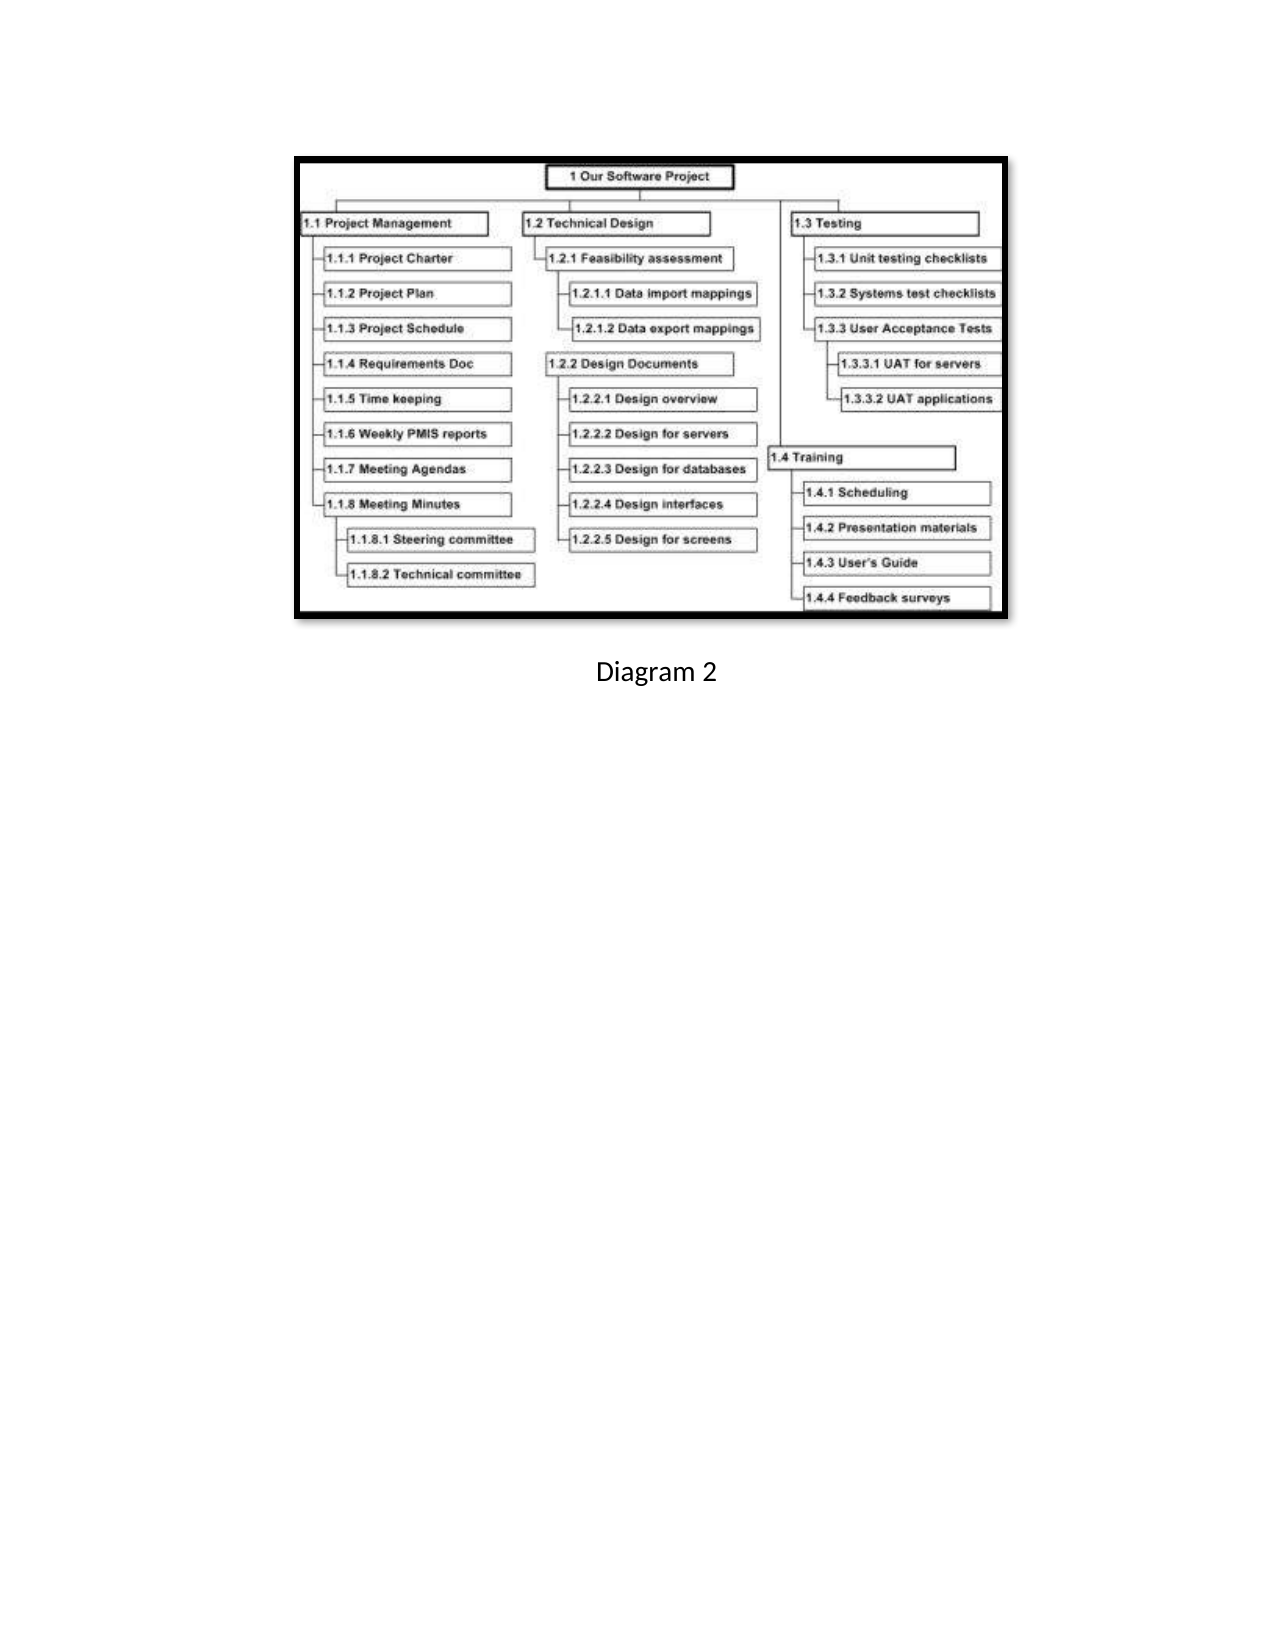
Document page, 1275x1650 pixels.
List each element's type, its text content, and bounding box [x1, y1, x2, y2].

text Diagram 2 [187, 653, 1125, 689]
picture [300, 163, 1002, 613]
